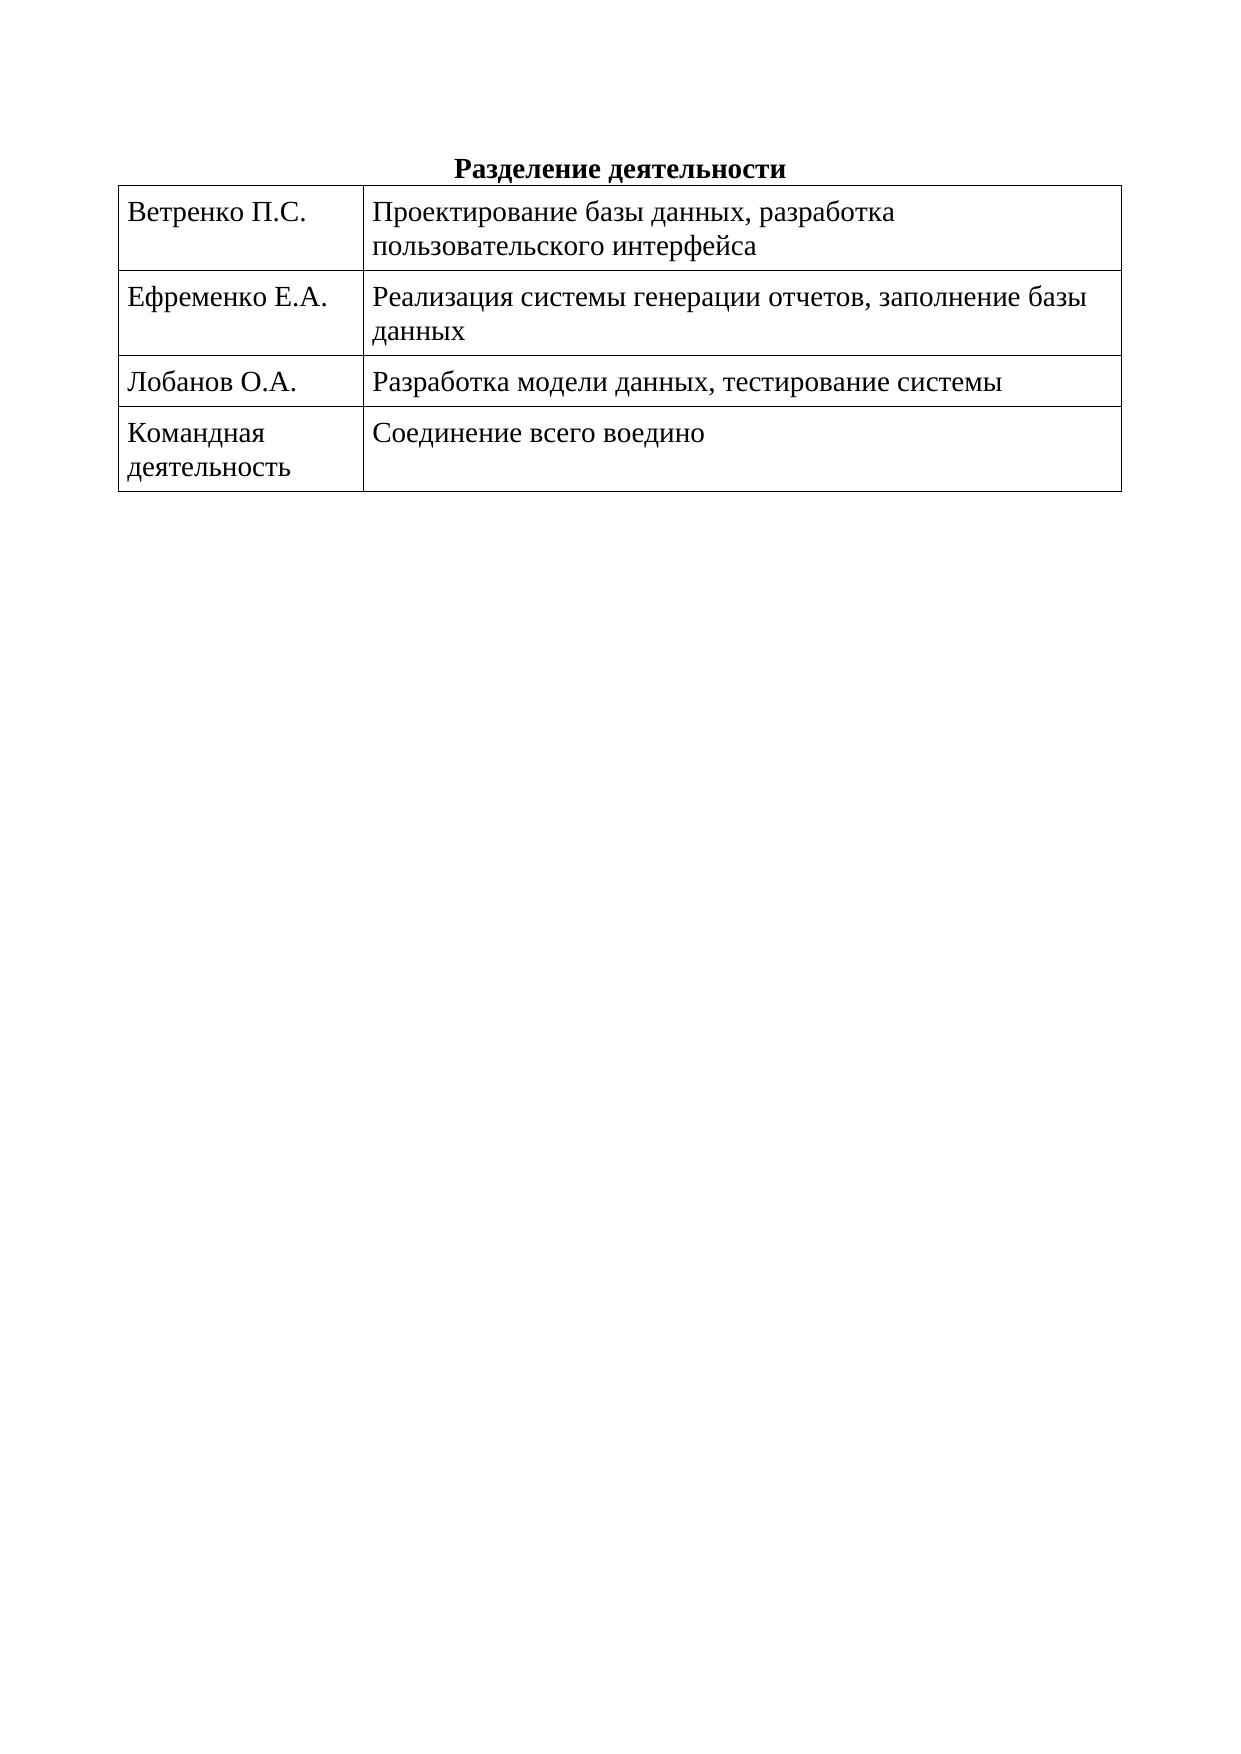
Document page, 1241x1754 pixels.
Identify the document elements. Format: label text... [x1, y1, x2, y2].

table_cell Командная деятельность [119, 407, 363, 491]
table_header Проектирование базы данных, разработка пользовательского интерфейса [364, 186, 1121, 270]
table_cell Соединение всего воедино [364, 407, 1121, 491]
text Разделение деятельности [118, 152, 1122, 185]
table_cell Разработка модели данных, тестирование системы [364, 356, 1121, 406]
table_cell Ефременко Е.А. [119, 271, 363, 355]
table_cell Реализация системы генерации отчетов, заполнение базы данных [364, 271, 1121, 355]
table_header Ветренко П.С. [119, 186, 363, 270]
table_cell Лобанов О.А. [119, 356, 363, 406]
